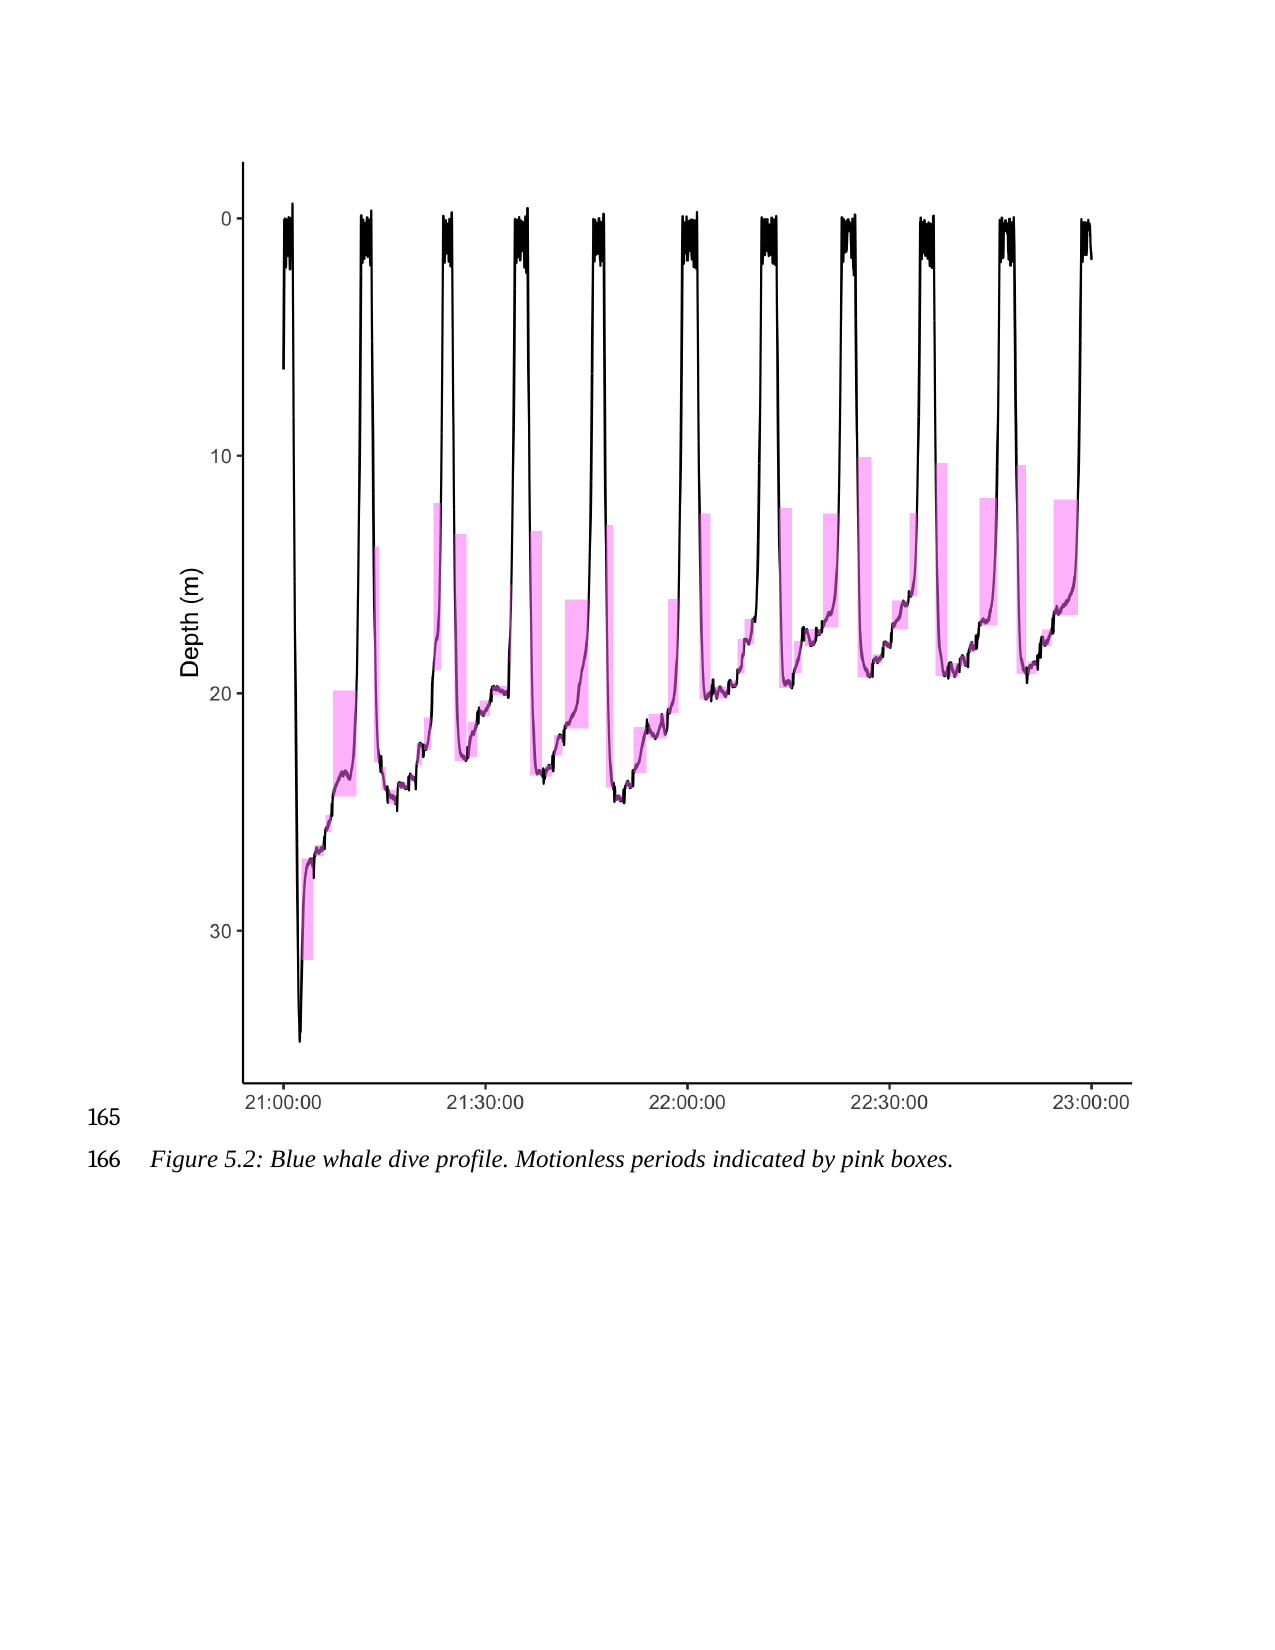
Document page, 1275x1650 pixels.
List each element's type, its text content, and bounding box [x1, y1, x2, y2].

picture [168, 150, 1144, 1125]
text Figure 5.2: Blue whale dive profile. Motionless periods indicated by pink boxes. [150, 1144, 1125, 1172]
